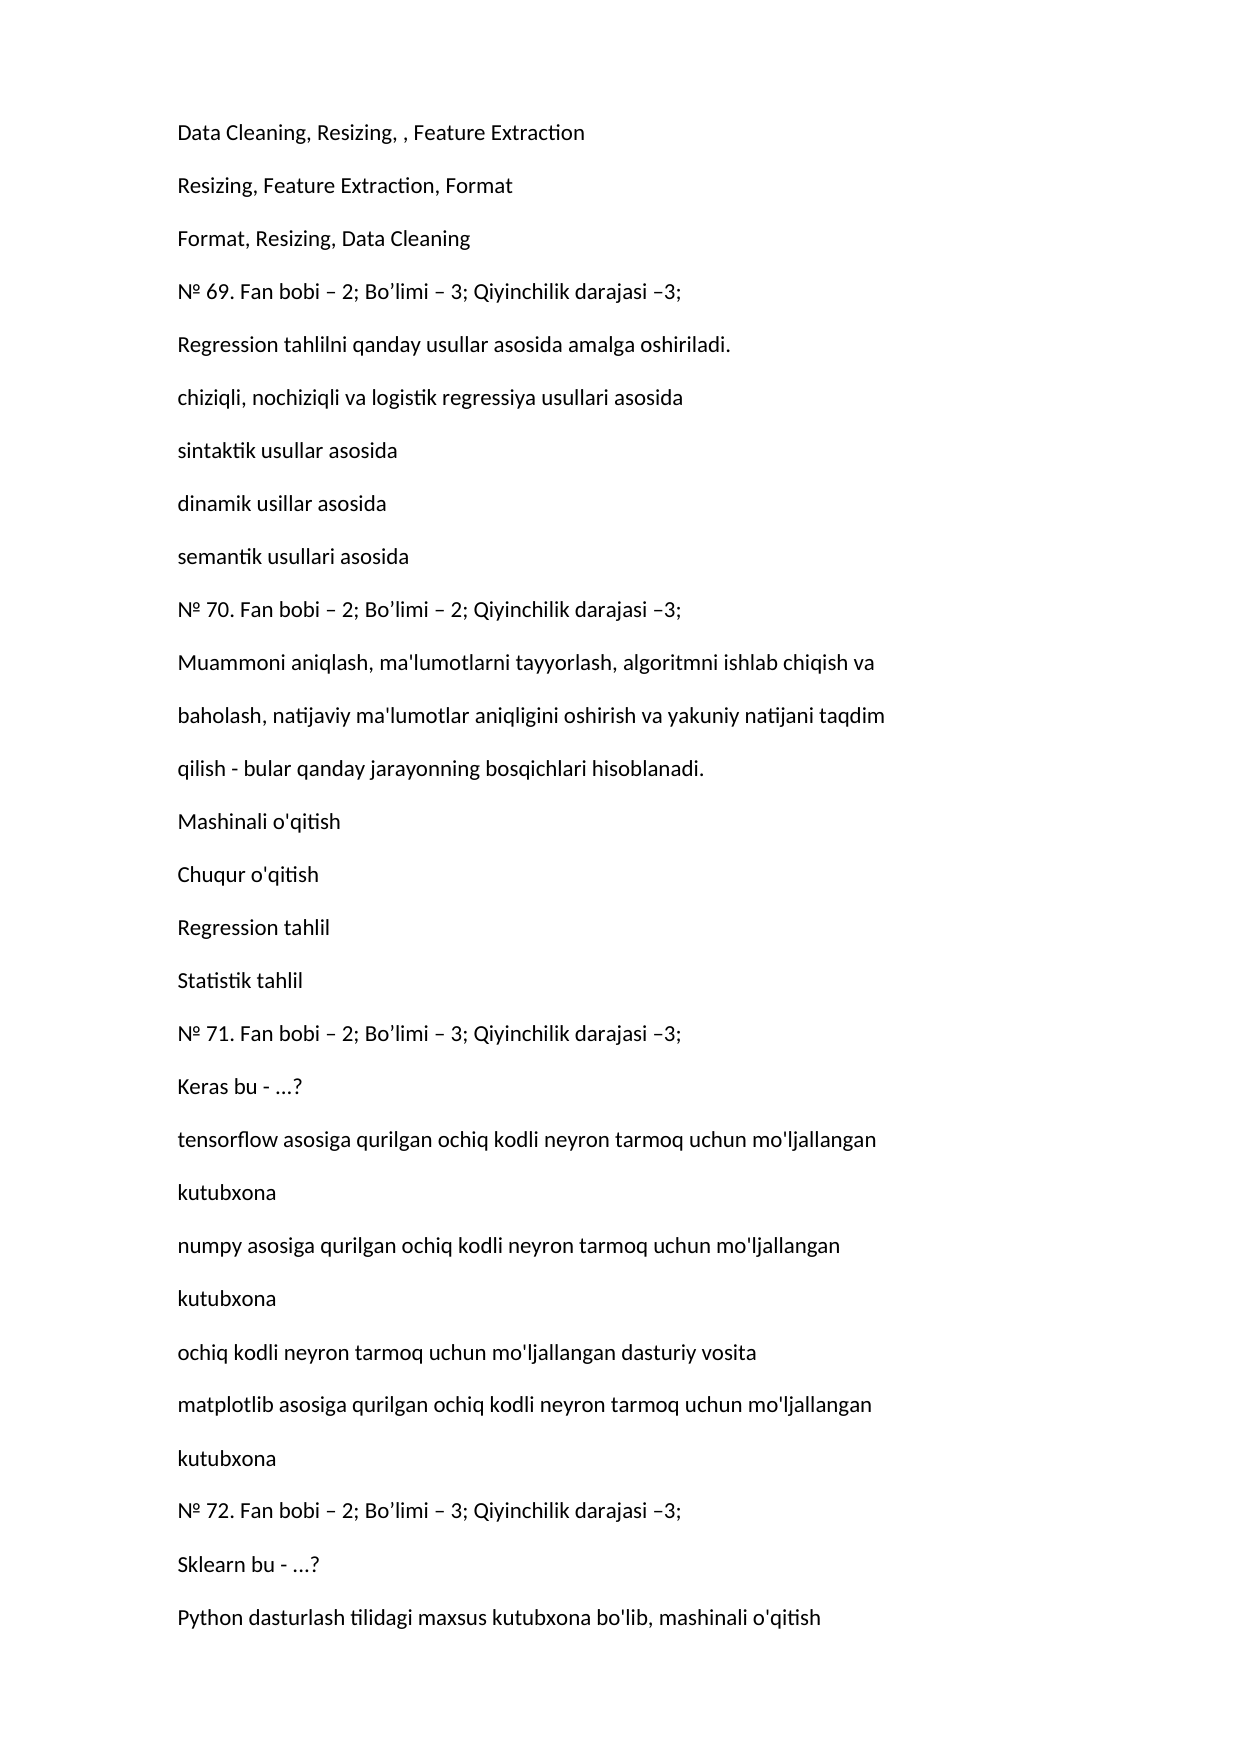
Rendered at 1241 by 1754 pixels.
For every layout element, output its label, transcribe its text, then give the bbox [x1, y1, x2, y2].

text baholash, natijaviy ma'lumotlar aniqligini oshirish va yakuniy natijani taqdim [177, 701, 1152, 729]
text Sklearn bu - ...? [177, 1550, 1152, 1578]
text № 70. Fan bobi – 2; Bo’limi – 2; Qiyinchilik darajasi –3; [177, 595, 1152, 623]
text kutubxona [177, 1178, 1152, 1207]
text sintaktik usullar asosida [177, 436, 1152, 464]
text Muammoni aniqlash, ma'lumotlarni tayyorlash, algoritmni ishlab chiqish va [177, 648, 1152, 676]
text № 69. Fan bobi – 2; Bo’limi – 3; Qiyinchilik darajasi –3; [177, 277, 1152, 305]
text Statistik tahlil [177, 966, 1152, 994]
text Mashinali o'qitish [177, 807, 1152, 835]
text Chuqur o'qitish [177, 860, 1152, 888]
text Regression tahlilni qanday usullar asosida amalga oshiriladi. [177, 330, 1152, 358]
text Regression tahlil [177, 913, 1152, 941]
text semantik usullari asosida [177, 542, 1152, 570]
text matplotlib asosiga qurilgan ochiq kodli neyron tarmoq uchun mo'ljallangan [177, 1391, 1152, 1419]
text Format, Resizing, Data Cleaning [177, 224, 1152, 252]
text numpy asosiga qurilgan ochiq kodli neyron tarmoq uchun mo'ljallangan [177, 1232, 1152, 1259]
text Keras bu - ...? [177, 1072, 1152, 1101]
text chiziqli, nochiziqli va logistik regressiya usullari asosida [177, 383, 1152, 411]
text kutubxona [177, 1284, 1152, 1313]
text Data Cleaning, Resizing, , Feature Extraction [177, 118, 1152, 146]
text kutubxona [177, 1444, 1152, 1472]
text № 71. Fan bobi – 2; Bo’limi – 3; Qiyinchilik darajasi –3; [177, 1019, 1152, 1047]
text dinamik usillar asosida [177, 489, 1152, 517]
text № 72. Fan bobi – 2; Bo’limi – 3; Qiyinchilik darajasi –3; [177, 1497, 1152, 1525]
text qilish - bular qanday jarayonning bosqichlari hisoblanadi. [177, 754, 1152, 782]
text tensorflow asosiga qurilgan ochiq kodli neyron tarmoq uchun mo'ljallangan [177, 1126, 1152, 1153]
text ochiq kodli neyron tarmoq uchun mo'ljallangan dasturiy vosita [177, 1338, 1152, 1366]
text Python dasturlash tilidagi maxsus kutubxona bo'lib, mashinali o'qitish [177, 1603, 1152, 1631]
text Resizing, Feature Extraction, Format [177, 171, 1152, 199]
